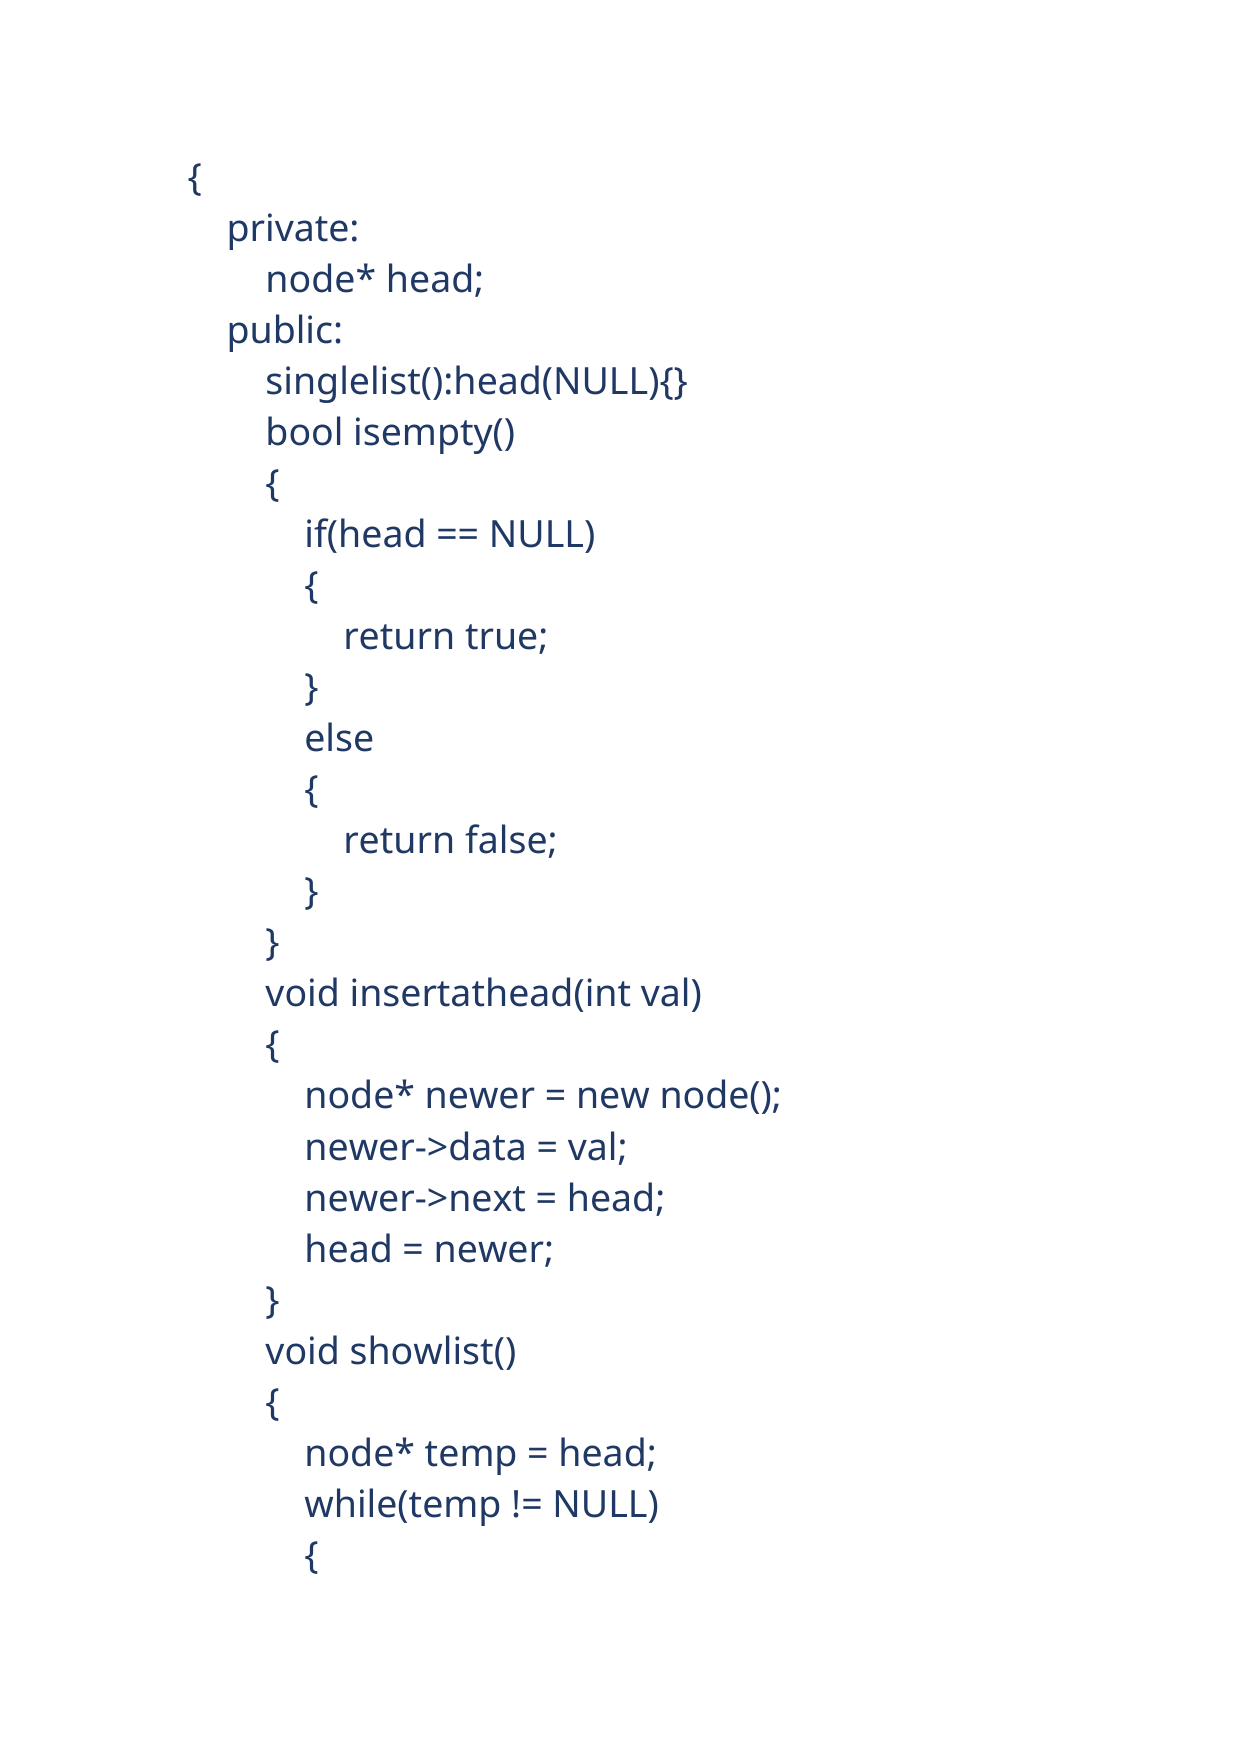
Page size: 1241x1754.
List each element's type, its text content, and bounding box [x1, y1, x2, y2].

text node* newer = new node(); [187, 1069, 1053, 1120]
text return false; [187, 813, 1053, 864]
text { [187, 456, 1053, 507]
text bool isempty() [187, 405, 1053, 456]
text public: [187, 303, 1053, 354]
text } [187, 864, 1053, 916]
text singlelist():head(NULL){} [187, 354, 1053, 405]
text { [187, 1528, 1053, 1579]
text } [187, 1273, 1053, 1324]
text private: [187, 201, 1053, 252]
text head = newer; [187, 1222, 1053, 1273]
text newer->next = head; [187, 1171, 1053, 1222]
text } [187, 660, 1053, 711]
text return true; [187, 609, 1053, 660]
text void insertathead(int val) [187, 967, 1053, 1018]
text node* temp = head; [187, 1426, 1053, 1477]
text node* head; [187, 252, 1053, 303]
text else [187, 711, 1053, 762]
text void showlist() [187, 1324, 1053, 1375]
text { [187, 150, 1053, 201]
text if(head == NULL) [187, 507, 1053, 558]
text { [187, 558, 1053, 609]
text { [187, 762, 1053, 813]
text newer->data = val; [187, 1120, 1053, 1171]
text { [187, 1018, 1053, 1069]
text } [187, 916, 1053, 967]
text while(temp != NULL) [187, 1477, 1053, 1528]
text { [187, 1375, 1053, 1426]
